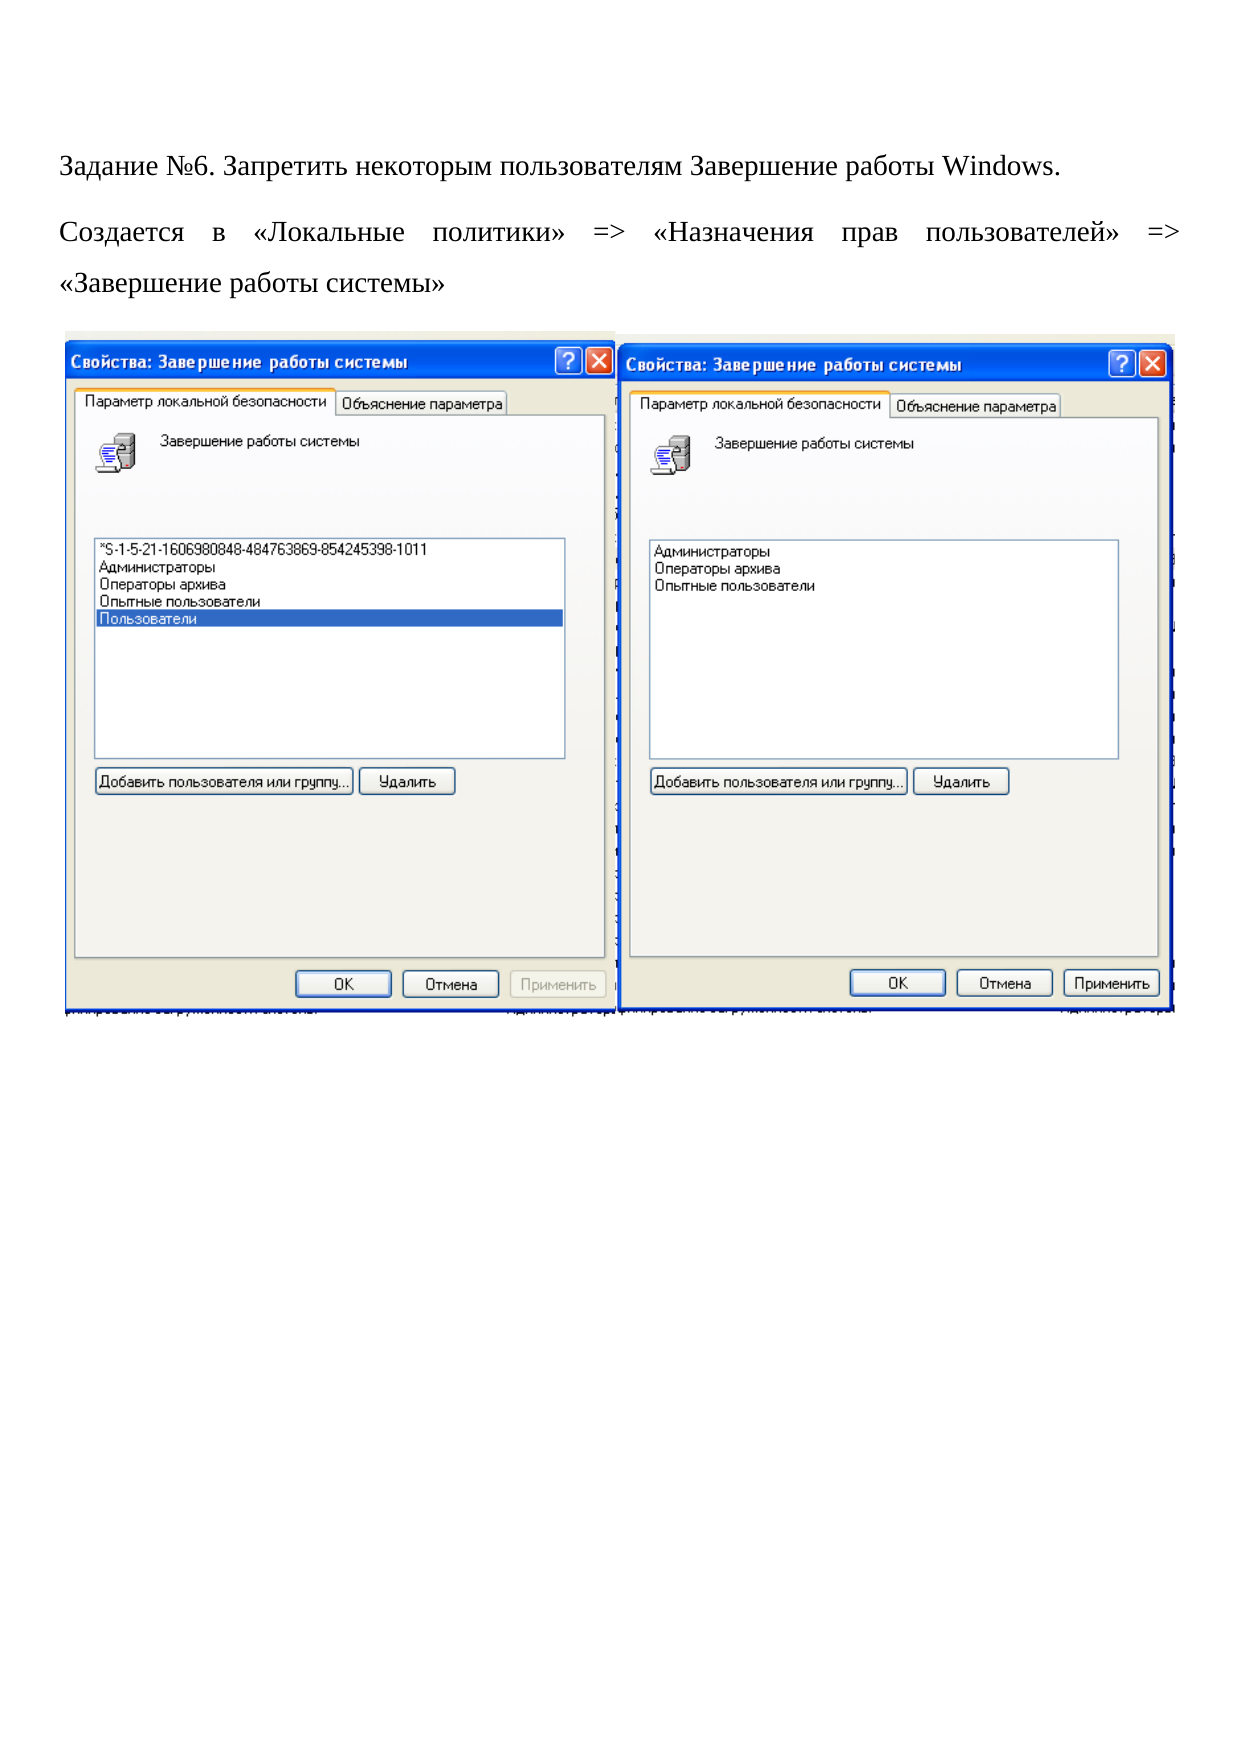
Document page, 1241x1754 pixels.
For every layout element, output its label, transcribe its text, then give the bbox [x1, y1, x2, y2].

picture [65, 331, 1175, 1018]
text Задание №6. Запретить некоторым пользователям Завершение работы Windows. [59, 148, 1181, 181]
text Создается в «‎Локальные политики» => «‎Назначения прав пользователей» => «Завершение работы системы» [59, 214, 1181, 298]
